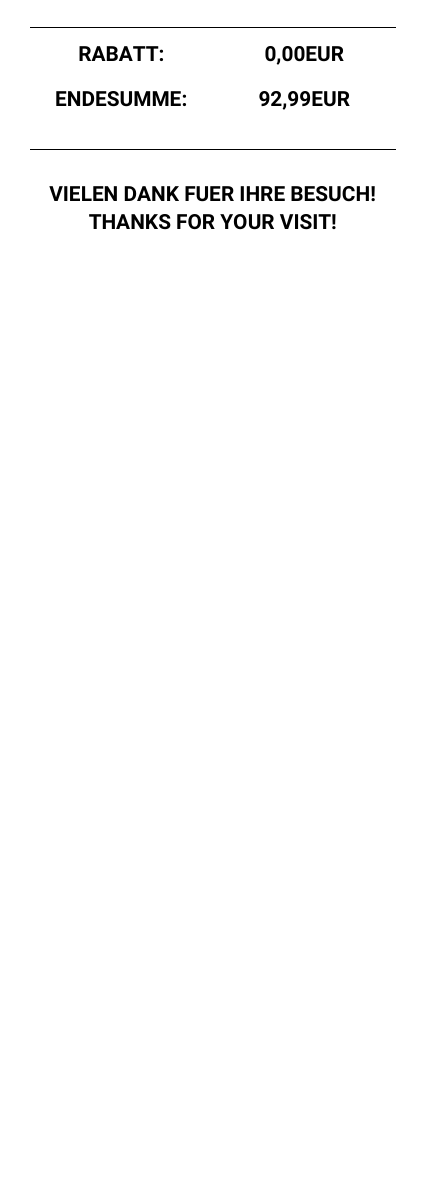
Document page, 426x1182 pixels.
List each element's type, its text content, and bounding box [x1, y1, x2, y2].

table_cell ENDESUMME: [30, 77, 213, 122]
text VIELEN DANK FUER IHRE BESUCH! [29, 182, 396, 206]
table_cell 92,99EUR [213, 77, 396, 122]
table_header RABATT: [30, 32, 213, 77]
table_header 0,00EUR [213, 32, 396, 77]
text THANKS FOR YOUR VISIT! [29, 210, 396, 234]
